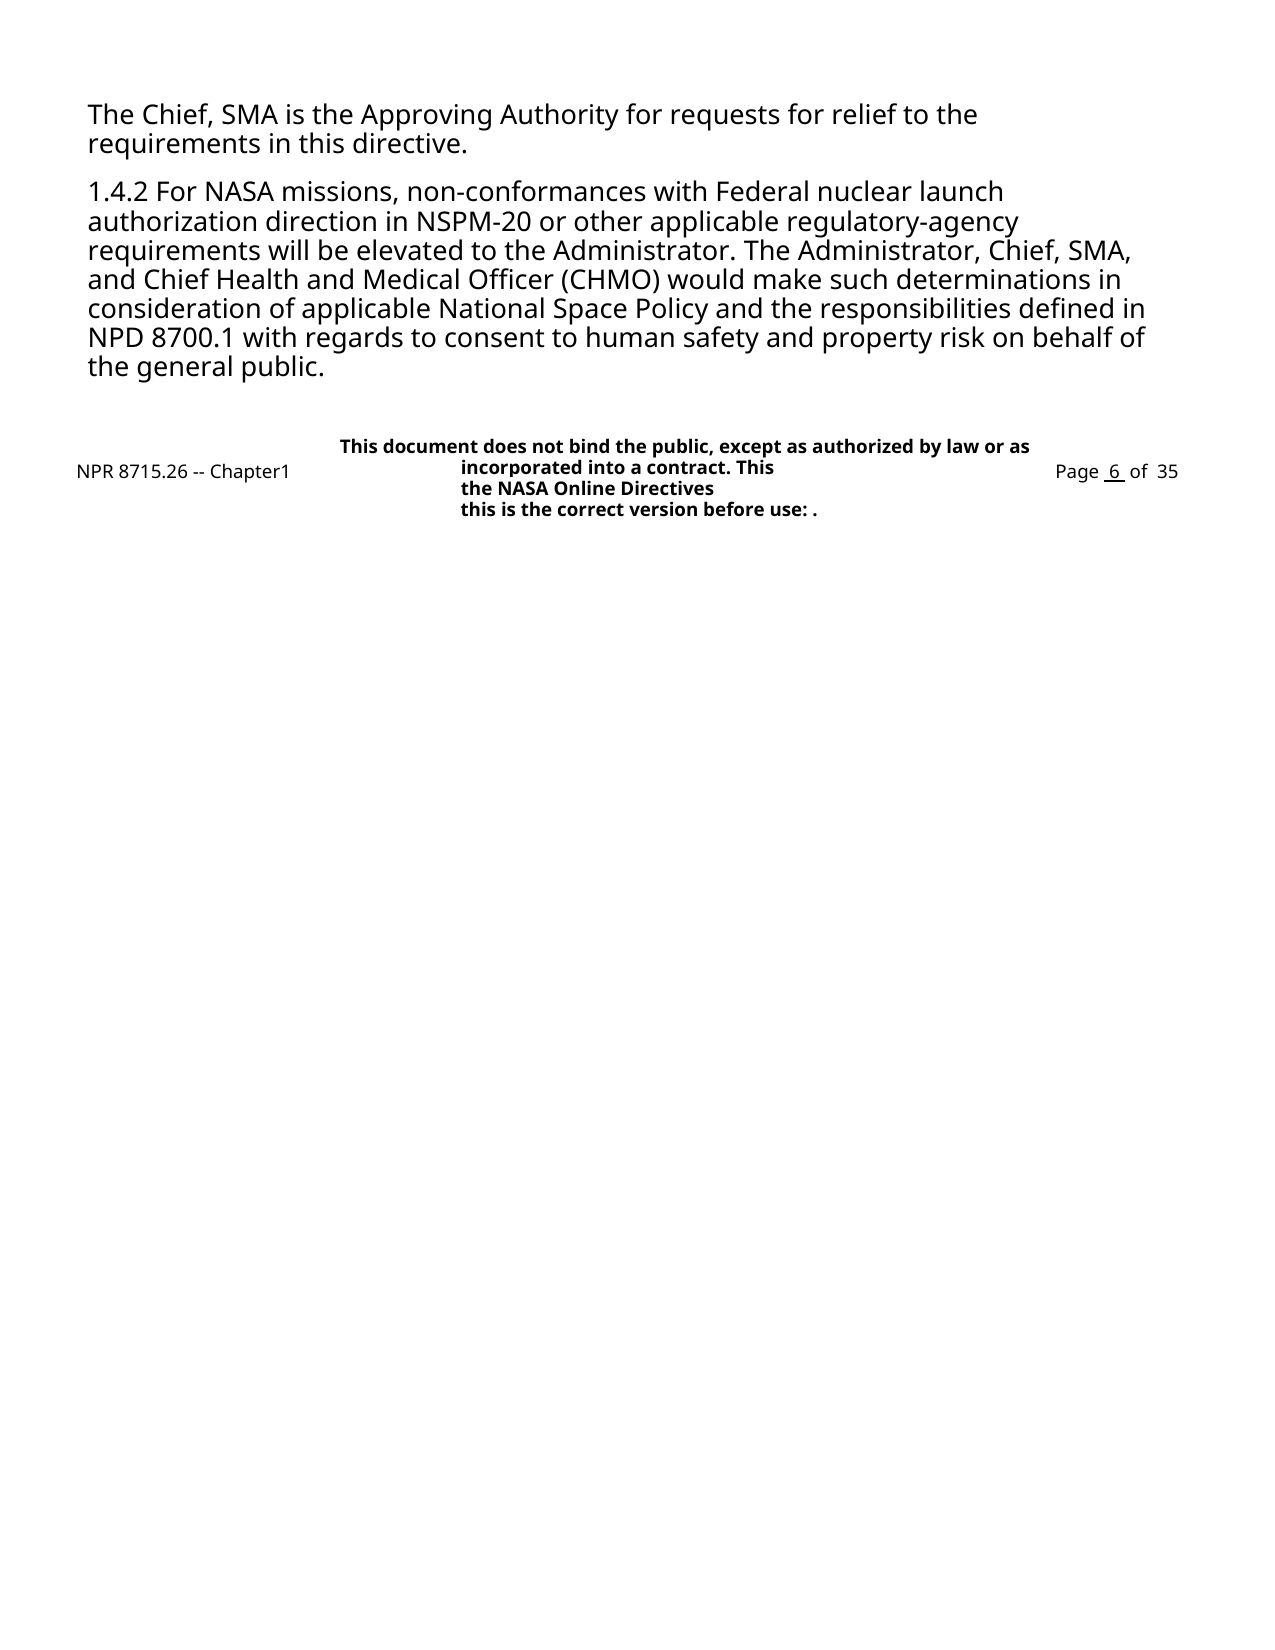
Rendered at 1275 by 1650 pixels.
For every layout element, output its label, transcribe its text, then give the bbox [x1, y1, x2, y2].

table_header NPR 8715.26 -- Chapter1 [76, 458, 444, 500]
text this is the correct version before use: . [87, 500, 1191, 520]
text 1.4.2 For NASA missions, non-conformances with Federal nuclear launch authorization direction in NSPM-20 or other applicable regulatory-agency requirements will be elevated to the Administrator. The Administrator, Chief, SMA, and Chief Health and Medical Officer (CHMO) would make such determinations in consideration of applicable National Space Policy and the responsibilities defined in NPD 8700.1 with regards to consent to human safety and property risk on behalf of the general public. [87, 178, 1176, 383]
table_header incorporated into a contract. This document is uncontrolled when printed. Check [444, 458, 812, 477]
table_cell the NASA Online Directives Information System (NODIS) Library to verify that [444, 477, 812, 500]
table_header Page 6 of 35 [812, 458, 1179, 500]
text The Chief, SMA is the Approving Authority for requests for relief to the requirements in this directive. [87, 101, 1101, 160]
text This document does not bind the public, except as authorized by law or as [339, 437, 1191, 458]
